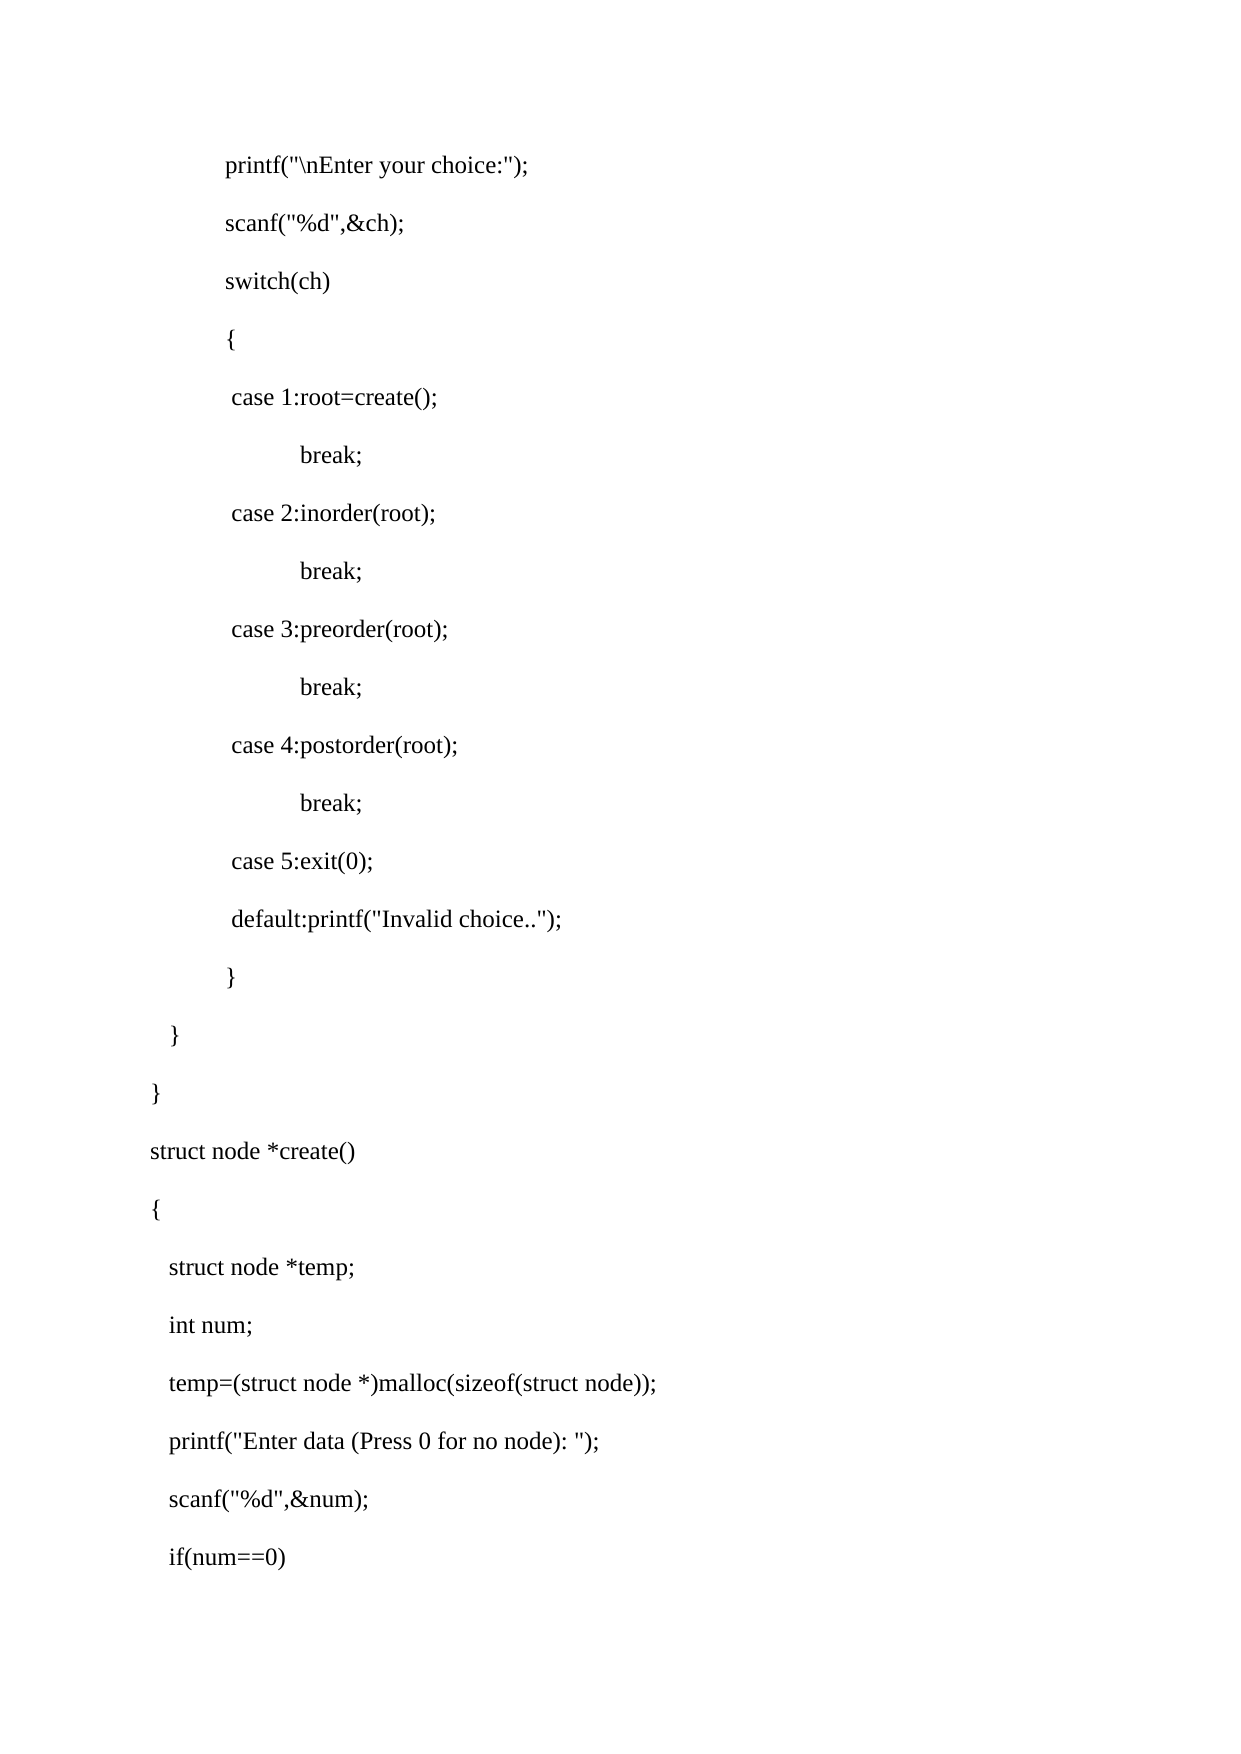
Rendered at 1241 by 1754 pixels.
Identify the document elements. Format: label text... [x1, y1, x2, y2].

text case 2:inorder(root); [150, 498, 1090, 527]
text printf("\nEnter your choice:"); [150, 150, 1090, 179]
text case 5:exit(0); [150, 846, 1090, 875]
text case 4:postorder(root); [150, 730, 1090, 759]
text default:printf("Invalid choice.."); [150, 904, 1090, 933]
text break; [150, 788, 1090, 817]
text int num; [150, 1310, 1090, 1339]
text } [150, 962, 1090, 991]
text scanf("%d",&ch); [150, 208, 1090, 237]
text printf("Enter data (Press 0 for no node): "); [150, 1426, 1090, 1455]
text } [150, 1020, 1090, 1049]
text struct node *create() [150, 1136, 1090, 1165]
text temp=(struct node *)malloc(sizeof(struct node)); [150, 1368, 1090, 1397]
text if(num==0) [150, 1542, 1090, 1571]
text break; [150, 440, 1090, 469]
text case 1:root=create(); [150, 382, 1090, 411]
text break; [150, 672, 1090, 701]
text { [150, 1194, 1090, 1223]
text struct node *temp; [150, 1252, 1090, 1281]
text scanf("%d",&num); [150, 1484, 1090, 1513]
text break; [150, 556, 1090, 585]
text switch(ch) [150, 266, 1090, 295]
text { [150, 324, 1090, 353]
text } [150, 1078, 1090, 1107]
text case 3:preorder(root); [150, 614, 1090, 643]
